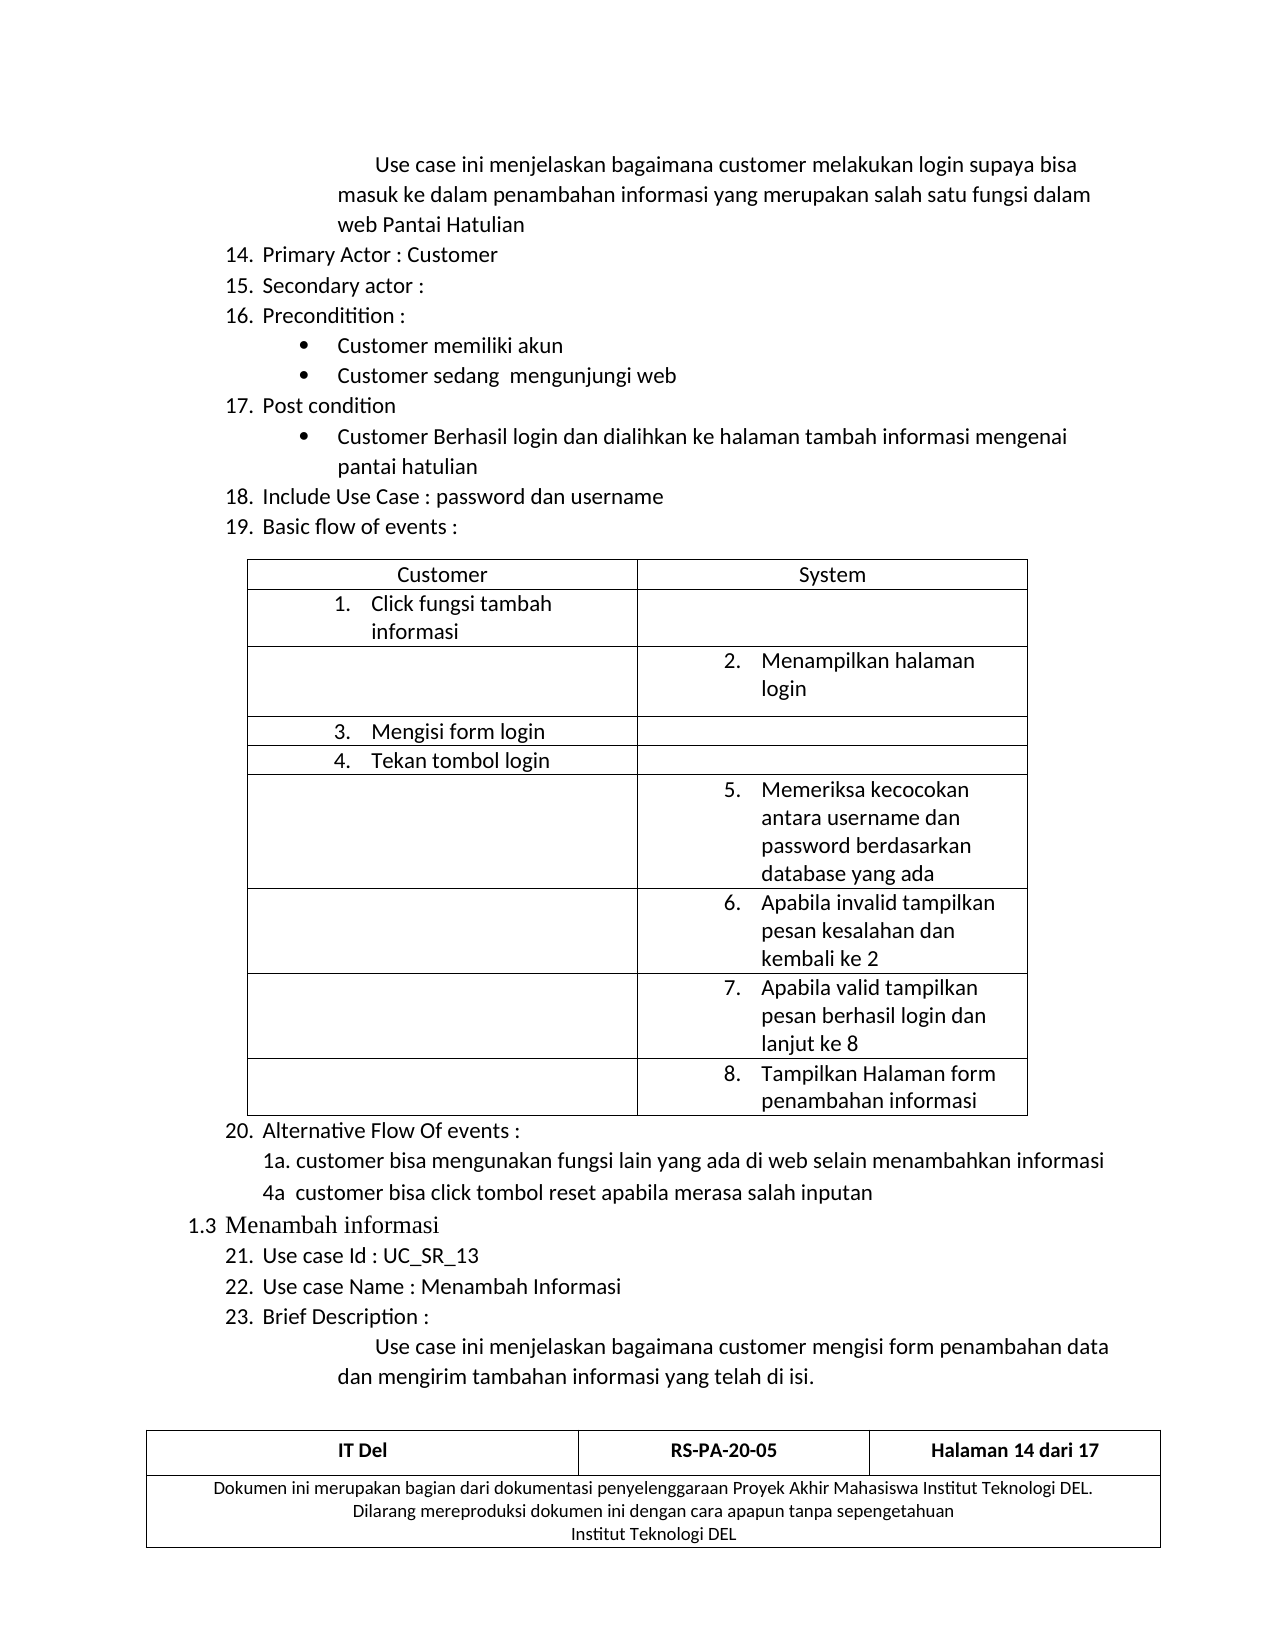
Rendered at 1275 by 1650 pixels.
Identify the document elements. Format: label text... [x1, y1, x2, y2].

table_cell Mengisi form login [248, 717, 637, 745]
table_cell Click fungsi tambah informasi [248, 590, 637, 646]
table_header System [638, 560, 1027, 588]
table_cell Apabila valid tampilkan pesan berhasil login dan lanjut ke 8 [638, 974, 1027, 1058]
table_cell [248, 775, 637, 887]
list Use case ini menjelaskan bagaimana customer melakukan login supaya bisa masuk ke dalam penambahan informasi yang merupakan salah satu fungsi dalam web Pantai Hatulian [337, 150, 1125, 238]
table_cell Apabila invalid tampilkan pesan kesalahan dan kembali ke 2 [638, 889, 1027, 972]
list Use case ini menjelaskan bagaimana customer mengisi form penambahan data dan mengirim tambahan informasi yang telah di isi. [337, 1332, 1125, 1391]
list Use case Id : UC_SR_13 [225, 1242, 1125, 1270]
list Basic flow of events : [225, 512, 1125, 541]
list Customer memiliki akun [300, 331, 1125, 359]
table_cell [638, 590, 1027, 646]
list Primary Actor : Customer [225, 241, 1125, 269]
list Post condition [225, 392, 1125, 420]
list Menambah informasi [187, 1210, 1125, 1239]
table_cell [638, 717, 1027, 745]
table_cell Menampilkan halaman login [638, 647, 1027, 716]
list Customer Berhasil login dan dialihkan ke halaman tambah informasi mengenai pantai hatulian [300, 422, 1125, 480]
table_cell [248, 889, 637, 972]
list Use case Name : Menambah Informasi [225, 1272, 1125, 1300]
table_cell [248, 1059, 637, 1115]
table_cell [248, 974, 637, 1058]
table_cell [638, 746, 1027, 774]
table_cell Tekan tombol login [248, 746, 637, 774]
table_cell Tampilkan Halaman form penambahan informasi [638, 1059, 1027, 1115]
list Include Use Case : password dan username [225, 482, 1125, 510]
table_cell Memeriksa kecocokan antara username dan password berdasarkan database yang ada [638, 775, 1027, 887]
table_cell [248, 647, 637, 716]
list Brief Description : [225, 1302, 1125, 1330]
table_header Customer [248, 560, 637, 588]
list Secondary actor : [225, 271, 1125, 299]
list Alternative Flow Of events : [225, 1116, 1125, 1144]
list Preconditition : [225, 301, 1125, 329]
list 4a customer bisa click tombol reset apabila merasa salah inputan [262, 1178, 1125, 1206]
list Customer sedang mengunjungi web [300, 361, 1125, 389]
list 1a. customer bisa mengunakan fungsi lain yang ada di web selain menambahkan informasi [262, 1146, 1125, 1174]
